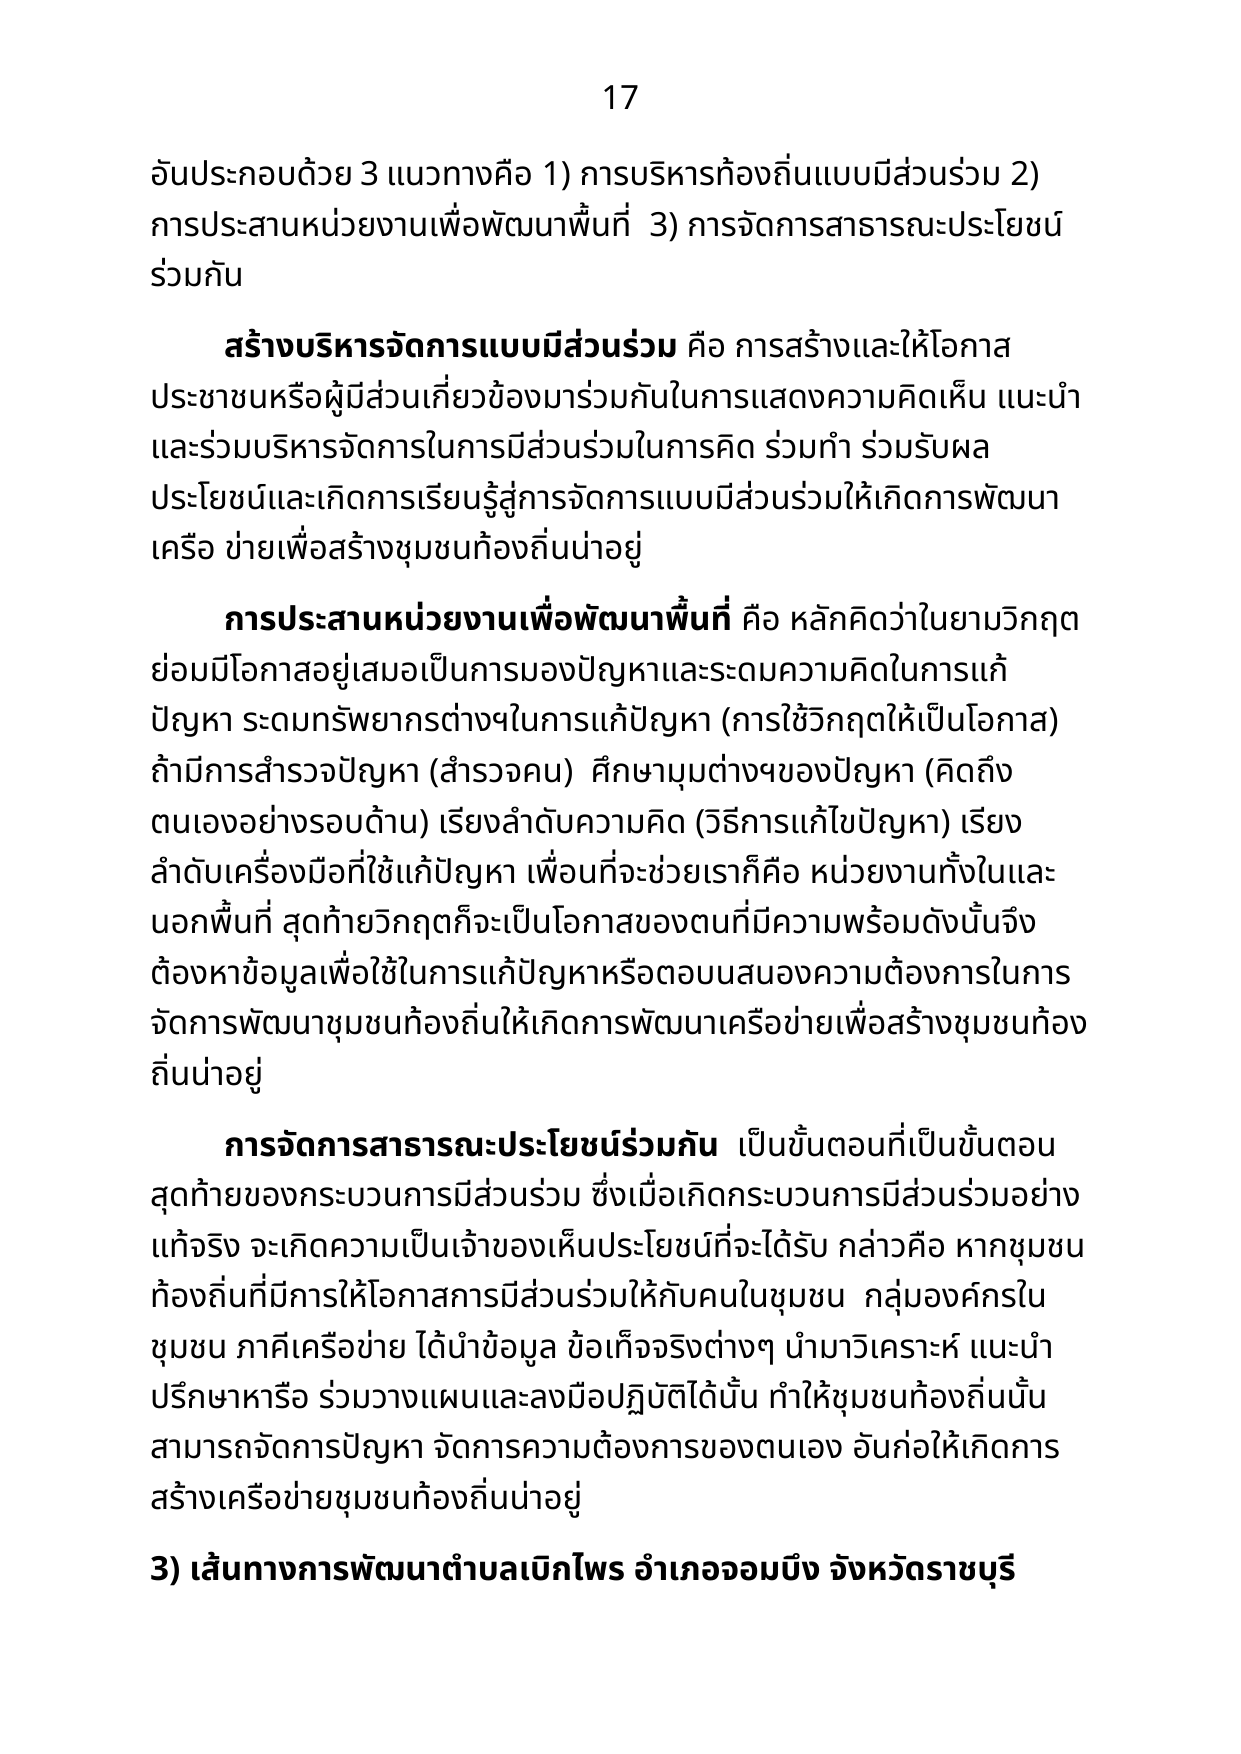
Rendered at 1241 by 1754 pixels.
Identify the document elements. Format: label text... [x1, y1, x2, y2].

text การประสานหน่วยงานเพื่อพัฒนาพื้นที่ คือ หลักคิดว่าในยามวิกฤตย่อมมีโอกาสอยู่เสมอเป็นการมองปัญหาและระดมความคิดในการแก้ปัญหา ระดมทรัพยากรต่างฯในการแก้ปัญหา (การใช้วิกฤตให้เป็นโอกาส) ถ้ามีการสำรวจปัญหา (สำรวจคน) ศึกษามุมต่างฯของปัญหา (คิดถึงตนเองอย่างรอบด้าน) เรียงลำดับความคิด (วิธีการแก้ไขปัญหา) เรียงลำดับเครื่องมือที่ใช้แก้ปัญหา เพื่อนที่จะช่วยเราก็คือ หน่วยงานทั้งในและนอกพื้นที่ สุดท้ายวิกฤตก็จะเป็นโอกาสของตนที่มีความพร้อมดังนั้นจึงต้องหาข้อมูลเพื่อใช้ในการแก้ปัญหาหรือตอบนสนองความต้องการในการจัดการพัฒนาชุมชนท้องถิ่นให้เกิดการพัฒนาเครือข่ายเพื่อสร้างชุมชนท้องถิ่นน่าอยู่ [150, 595, 1090, 1100]
text 3) เส้นทางการพัฒนาตำบลเบิกไพร อำเภอจอมบึง จังหวัดราชบุรี [150, 1545, 1090, 1596]
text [150, 150, 1090, 302]
text สร้างบริหารจัดการแบบมีส่วนร่วม คือ การสร้างและให้โอกาสประชาชนหรือผู้มีส่วนเกี่ยวข้องมาร่วมกันในการแสดงความคิดเห็น แนะนำและร่วมบริหารจัดการในการมีส่วนร่วมในการคิด ร่วมทำ ร่วมรับผลประโยชน์และเกิดการเรียนรู้สู่การจัดการแบบมีส่วนร่วมให้เกิดการพัฒนาเครือ ข่ายเพื่อสร้างชุมชนท้องถิ่นน่าอยู่ [150, 322, 1090, 574]
text การจัดการสาธารณะประโยชน์ร่วมกัน เป็นขั้นตอนที่เป็นขั้นตอนสุดท้ายของกระบวนการมีส่วนร่วม ซึ่งเมื่อเกิดกระบวนการมีส่วนร่วมอย่างแท้จริง จะเกิดความเป็นเจ้าของเห็นประโยชน์ที่จะได้รับ กล่าวคือ หากชุมชนท้องถิ่นที่มีการให้โอกาสการมีส่วนร่วมให้กับคนในชุมชน กลุ่มองค์กรในชุมชน ภาคีเครือข่าย ได้นำข้อมูล ข้อเท็จจริงต่างๆ นำมาวิเคราะห์ แนะนำ ปรึกษาหารือ ร่วมวางแผนและลงมือปฏิบัติได้นั้น ทำให้ชุมชนท้องถิ่นนั้น สามารถจัดการปัญหา จัดการความต้องการของตนเอง อันก่อให้เกิดการสร้างเครือข่ายชุมชนท้องถิ่นน่าอยู่ [150, 1121, 1090, 1524]
